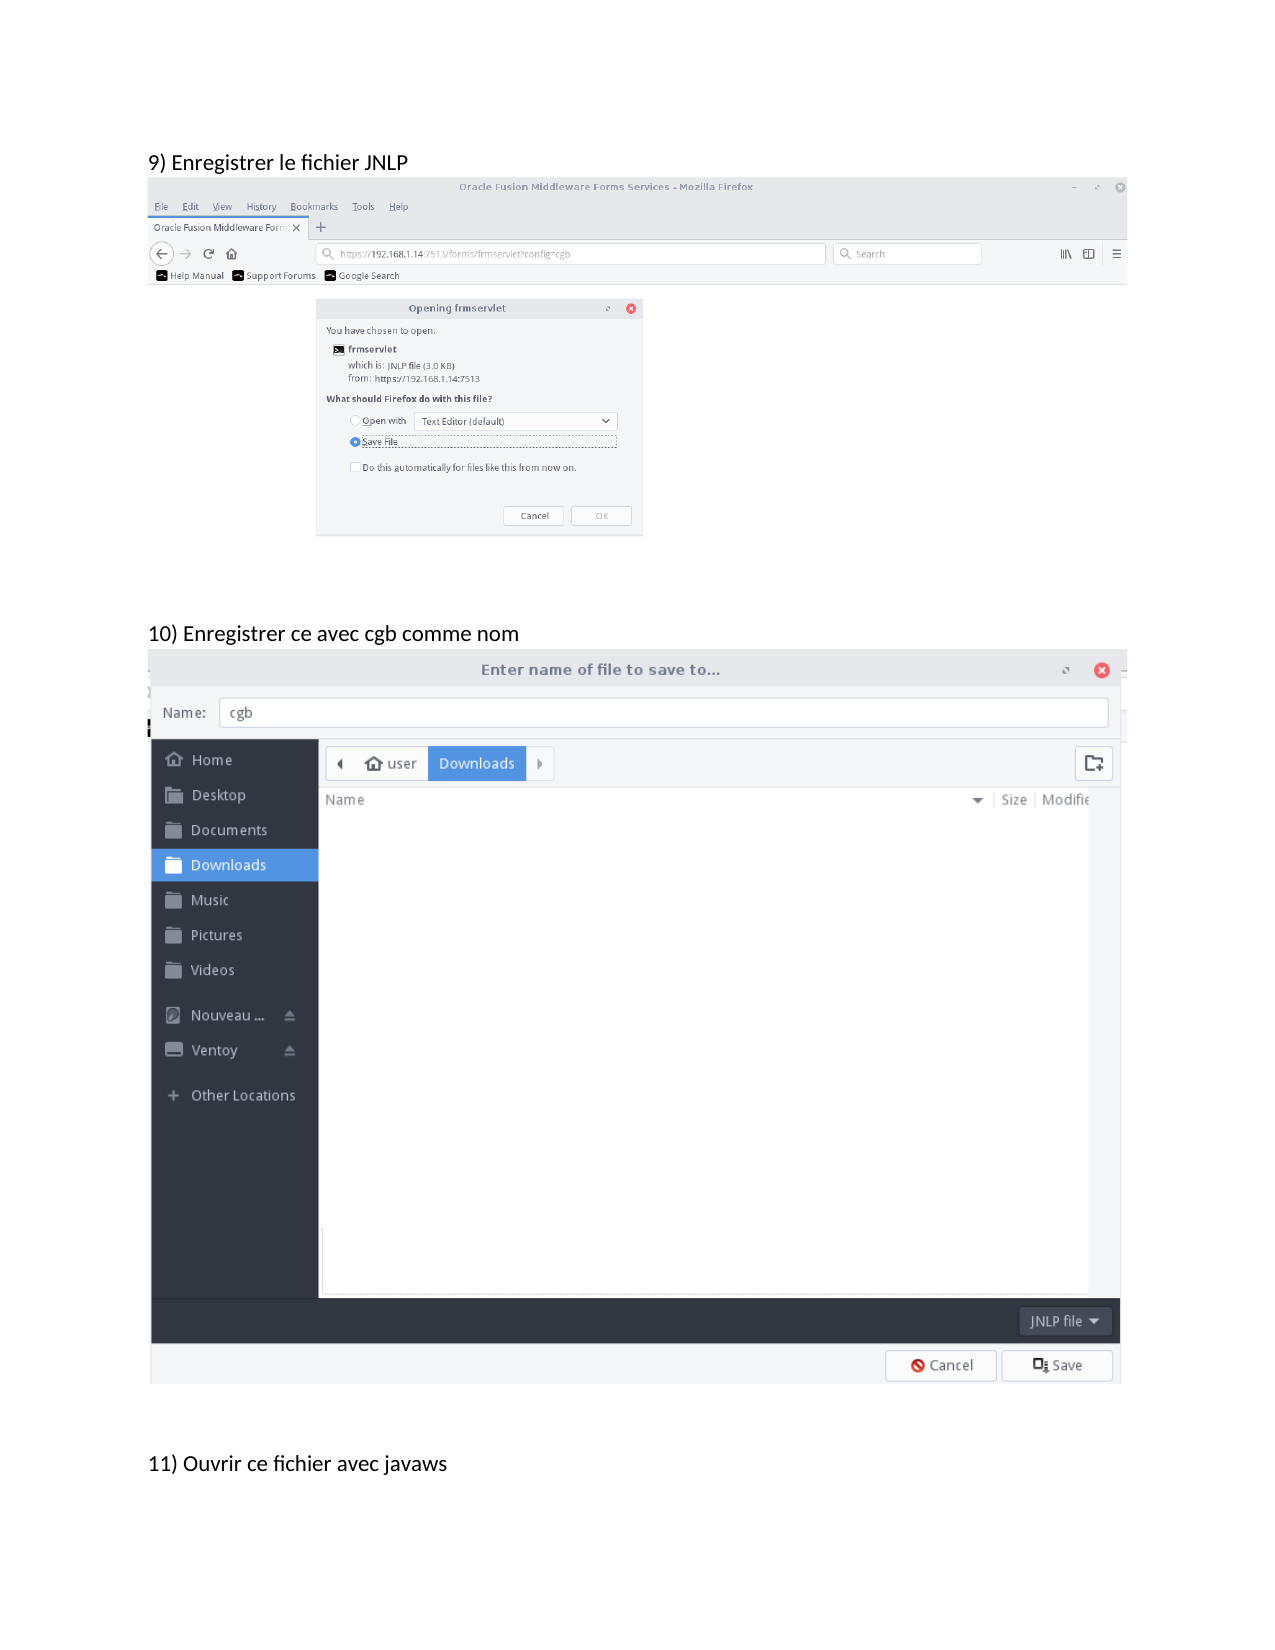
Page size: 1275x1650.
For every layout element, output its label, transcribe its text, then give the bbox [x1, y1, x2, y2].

text 11) Ouvrir ce fichier avec javaws [148, 1449, 1127, 1477]
picture [147, 177, 1128, 601]
text 10) Enregistrer ce avec cgb comme nom [148, 619, 1127, 649]
text 9) Enregistrer le fichier JNLP [148, 148, 1127, 177]
picture [147, 649, 1128, 1384]
